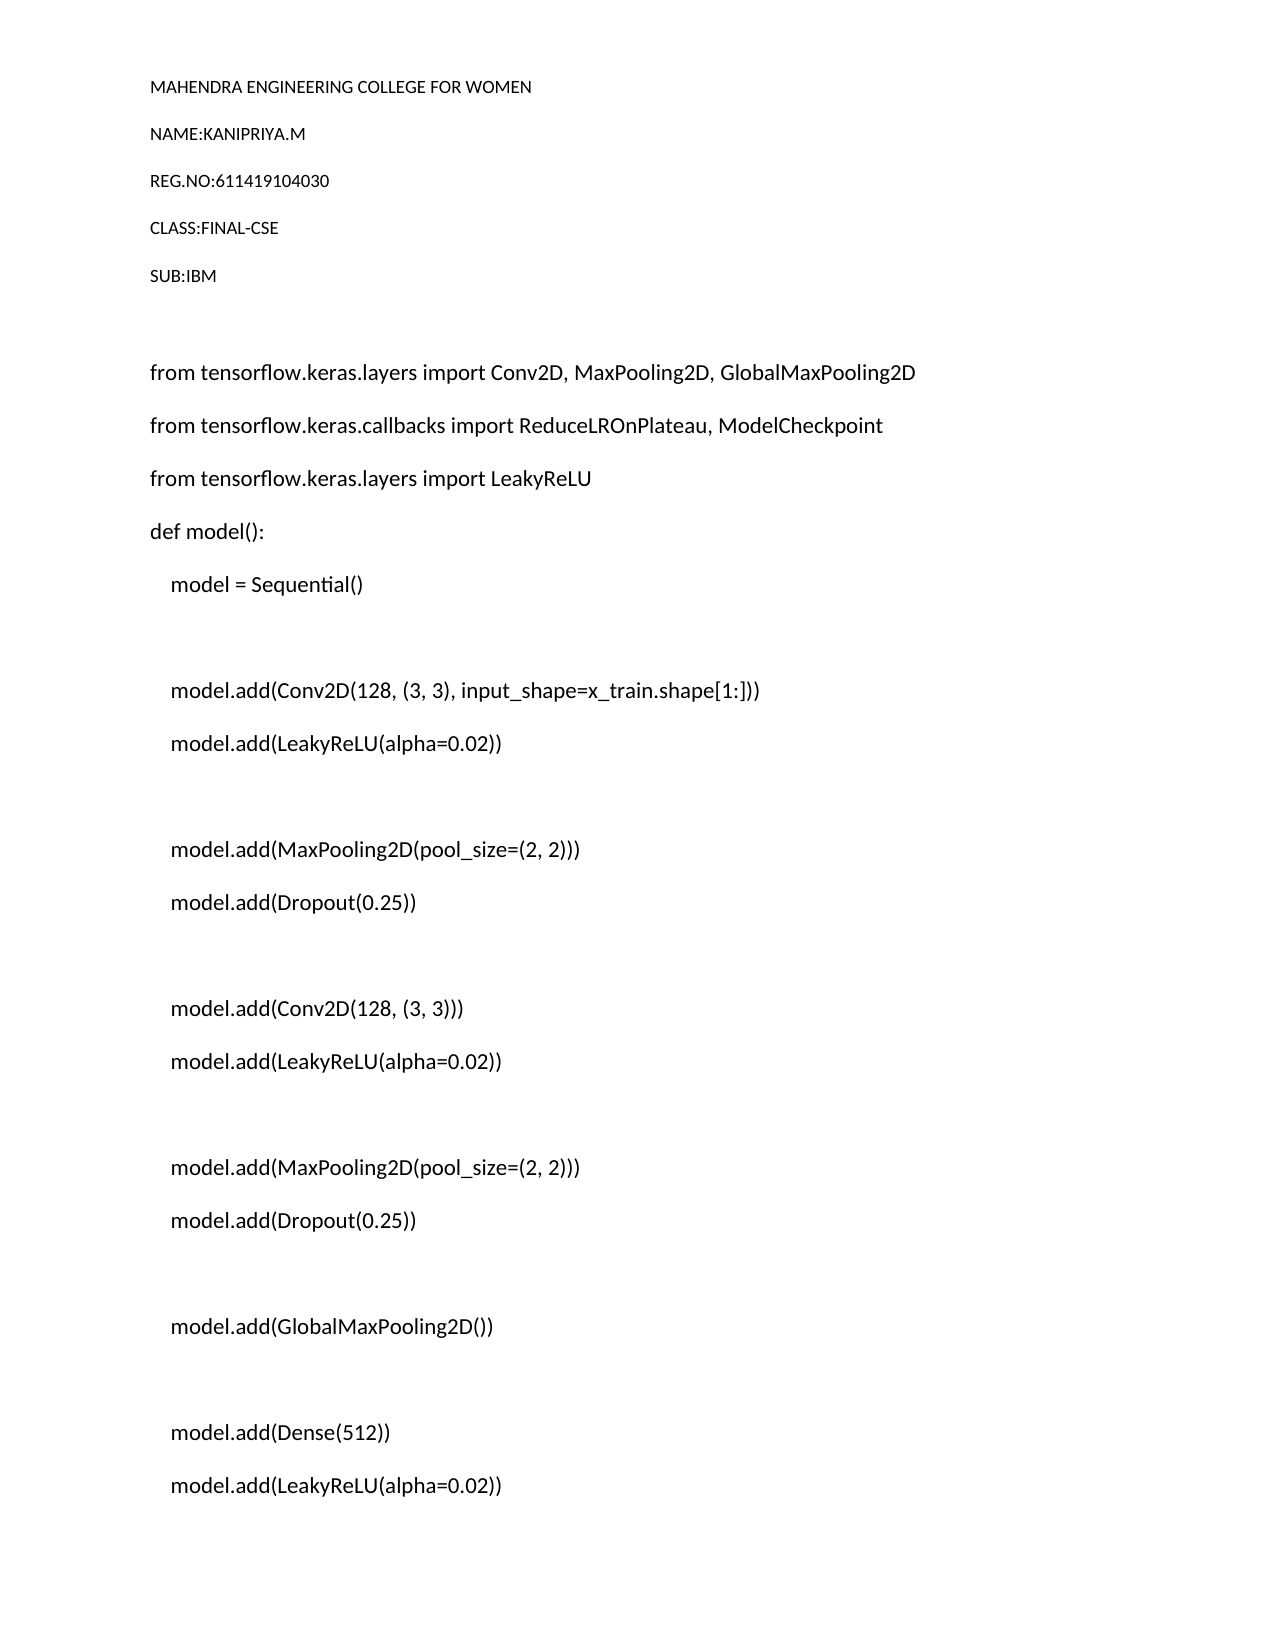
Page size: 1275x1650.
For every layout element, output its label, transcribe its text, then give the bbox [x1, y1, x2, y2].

text model = Sequential() [150, 570, 1125, 598]
text model.add(Dropout(0.25)) [150, 888, 1125, 916]
text model.add(GlobalMaxPooling2D()) [150, 1312, 1125, 1340]
text from tensorflow.keras.callbacks import ReduceLROnPlateau, ModelCheckpoint [150, 411, 1125, 439]
text model.add(MaxPooling2D(pool_size=(2, 2))) [150, 835, 1125, 863]
text model.add(Conv2D(128, (3, 3), input_shape=x_train.shape[1:])) [150, 676, 1125, 704]
text model.add(MaxPooling2D(pool_size=(2, 2))) [150, 1153, 1125, 1181]
text model.add(Dropout(0.25)) [150, 1206, 1125, 1234]
text model.add(LeakyReLU(alpha=0.02)) [150, 729, 1125, 757]
text model.add(Dense(512)) [150, 1418, 1125, 1446]
text def model(): [150, 517, 1125, 545]
text model.add(LeakyReLU(alpha=0.02)) [150, 1047, 1125, 1075]
text from tensorflow.keras.layers import Conv2D, MaxPooling2D, GlobalMaxPooling2D [150, 358, 1125, 386]
text from tensorflow.keras.layers import LeakyReLU [150, 464, 1125, 492]
text model.add(Conv2D(128, (3, 3))) [150, 994, 1125, 1022]
text model.add(LeakyReLU(alpha=0.02)) [150, 1471, 1125, 1499]
